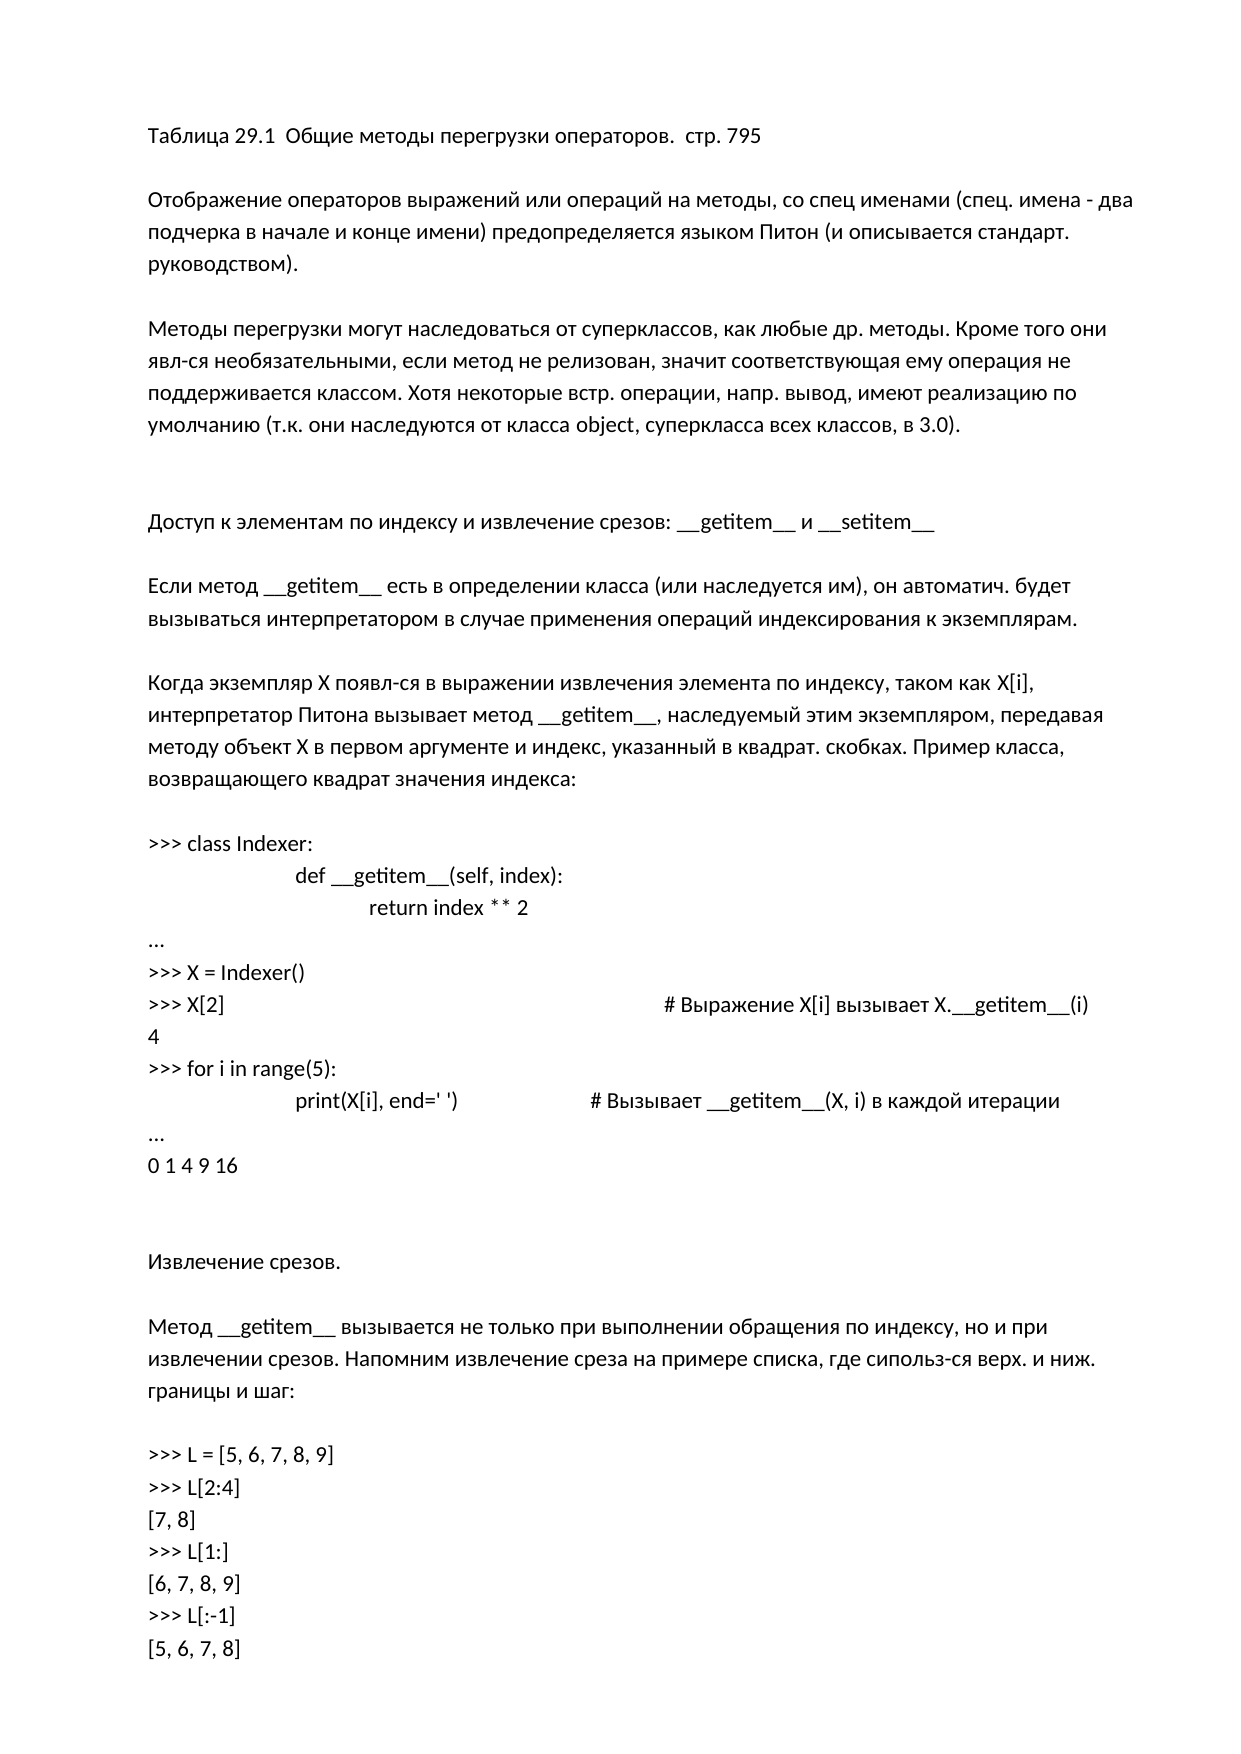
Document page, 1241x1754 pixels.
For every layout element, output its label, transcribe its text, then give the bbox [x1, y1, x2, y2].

text 4 [148, 1022, 1152, 1050]
text Методы перегрузки могут наследоваться от суперклассов, как любые др. методы. Кроме того они явл-ся необязательными, если метод не релизован, значит соответствующая ему операция не поддерживается классом. Хотя некоторые встр. операции, напр. вывод, имеют реализацию по умолчанию (т.к. они наследуются от класса object, суперкласса всех классов, в 3.0). [148, 314, 1152, 438]
text >>> L[1:] [148, 1537, 1152, 1565]
text >>> class Indexer: [148, 829, 1152, 857]
text Когда экземпляр Х появл-ся в выражении извлечения элемента по индексу, таком как X[i], интерпретатор Питона вызывает метод __getitem__, наследуемый этим экземпляром, передавая методу объект Х в первом аргументе и индекс, указанный в квадрат. скобках. Пример класса, возвращающего квадрат значения индекса: [148, 668, 1152, 793]
text Метод __getitem__ вызывается не только при выполнении обращения по индексу, но и при извлечении срезов. Напомним извлечение среза на примере списка, где сипольз-ся верх. и ниж. границы и шаг: [148, 1312, 1152, 1404]
text [6, 7, 8, 9] [148, 1569, 1152, 1597]
text >>> for i in range(5): [148, 1054, 1152, 1082]
text return index ** 2 [148, 893, 1152, 921]
text Если метод __getitem__ есть в определении класса (или наследуется им), он автоматич. будет вызываться интерпретатором в случае применения операций индексирования к экземплярам. [148, 571, 1152, 632]
text def __getitem__(self, index): [148, 861, 1152, 889]
text 0 1 4 9 16 [148, 1151, 1152, 1179]
text Отображение операторов выражений или операций на методы, со спец именами (спец. имена - два подчерка в начале и конце имени) предопределяется языком Питон (и описывается стандарт. руководством). [148, 185, 1152, 278]
text >>> L[2:4] [148, 1473, 1152, 1501]
text [7, 8] [148, 1505, 1152, 1533]
text Таблица 29.1 Общие методы перегрузки операторов. стр. 795 [148, 121, 1152, 149]
text Доступ к элементам по индексу и извлечение срезов: __getitem__ и __setitem__ [148, 507, 1152, 535]
text Извлечение срезов. [148, 1247, 1152, 1275]
text >>> X = Indexer() [148, 958, 1152, 986]
text [5, 6, 7, 8] [148, 1634, 1152, 1662]
text >>> L[:-1] [148, 1601, 1152, 1629]
text ... [148, 1119, 1152, 1147]
text >>> X[2] # Выражение X[i] вызывает X.__getitem__(i) [148, 990, 1152, 1018]
text >>> L = [5, 6, 7, 8, 9] [148, 1441, 1152, 1468]
text print(X[i], end=' ') # Вызывает __getitem__(X, i) в каждой итерации [148, 1086, 1152, 1114]
text ... [148, 926, 1152, 953]
